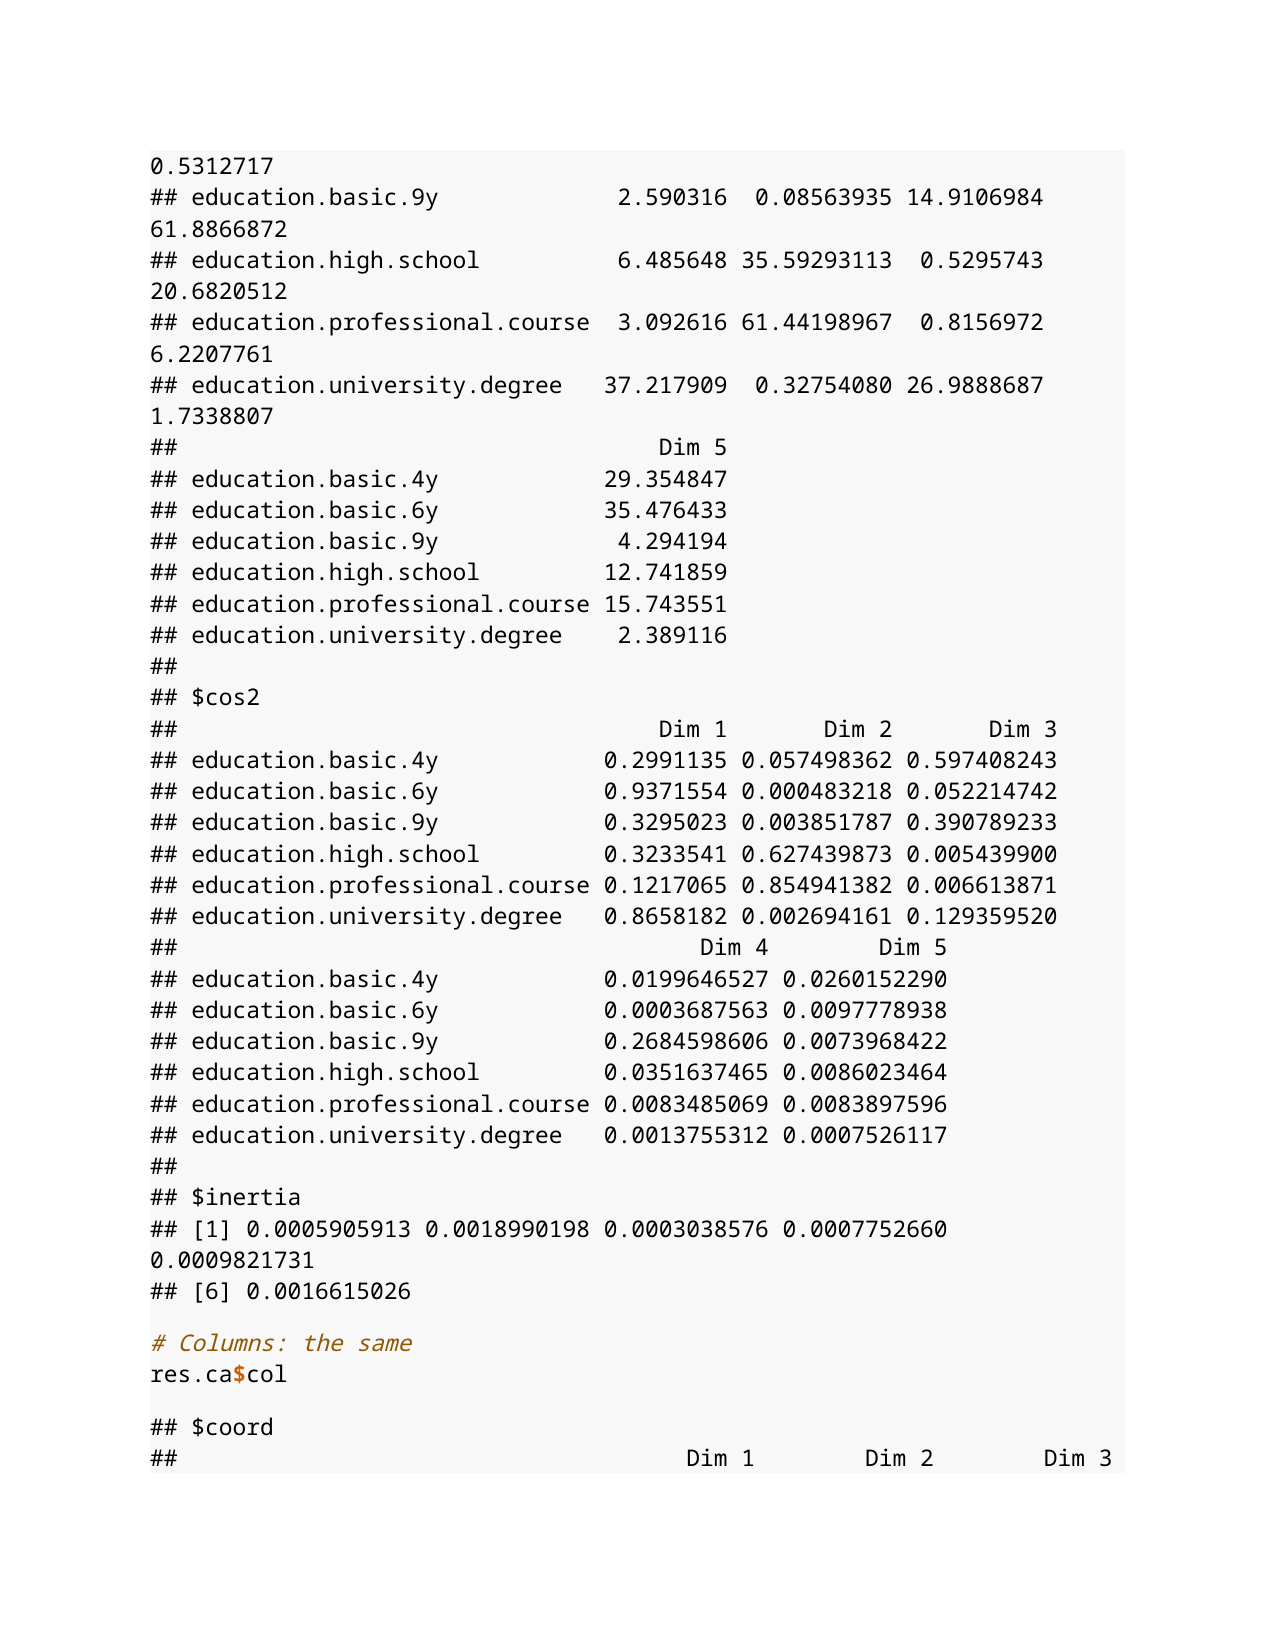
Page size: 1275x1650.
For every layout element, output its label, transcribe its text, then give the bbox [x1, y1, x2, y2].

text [150, 1410, 1125, 1473]
text # Columns: the same res.ca$col [287, 1327, 1125, 1389]
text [150, 150, 1125, 1306]
